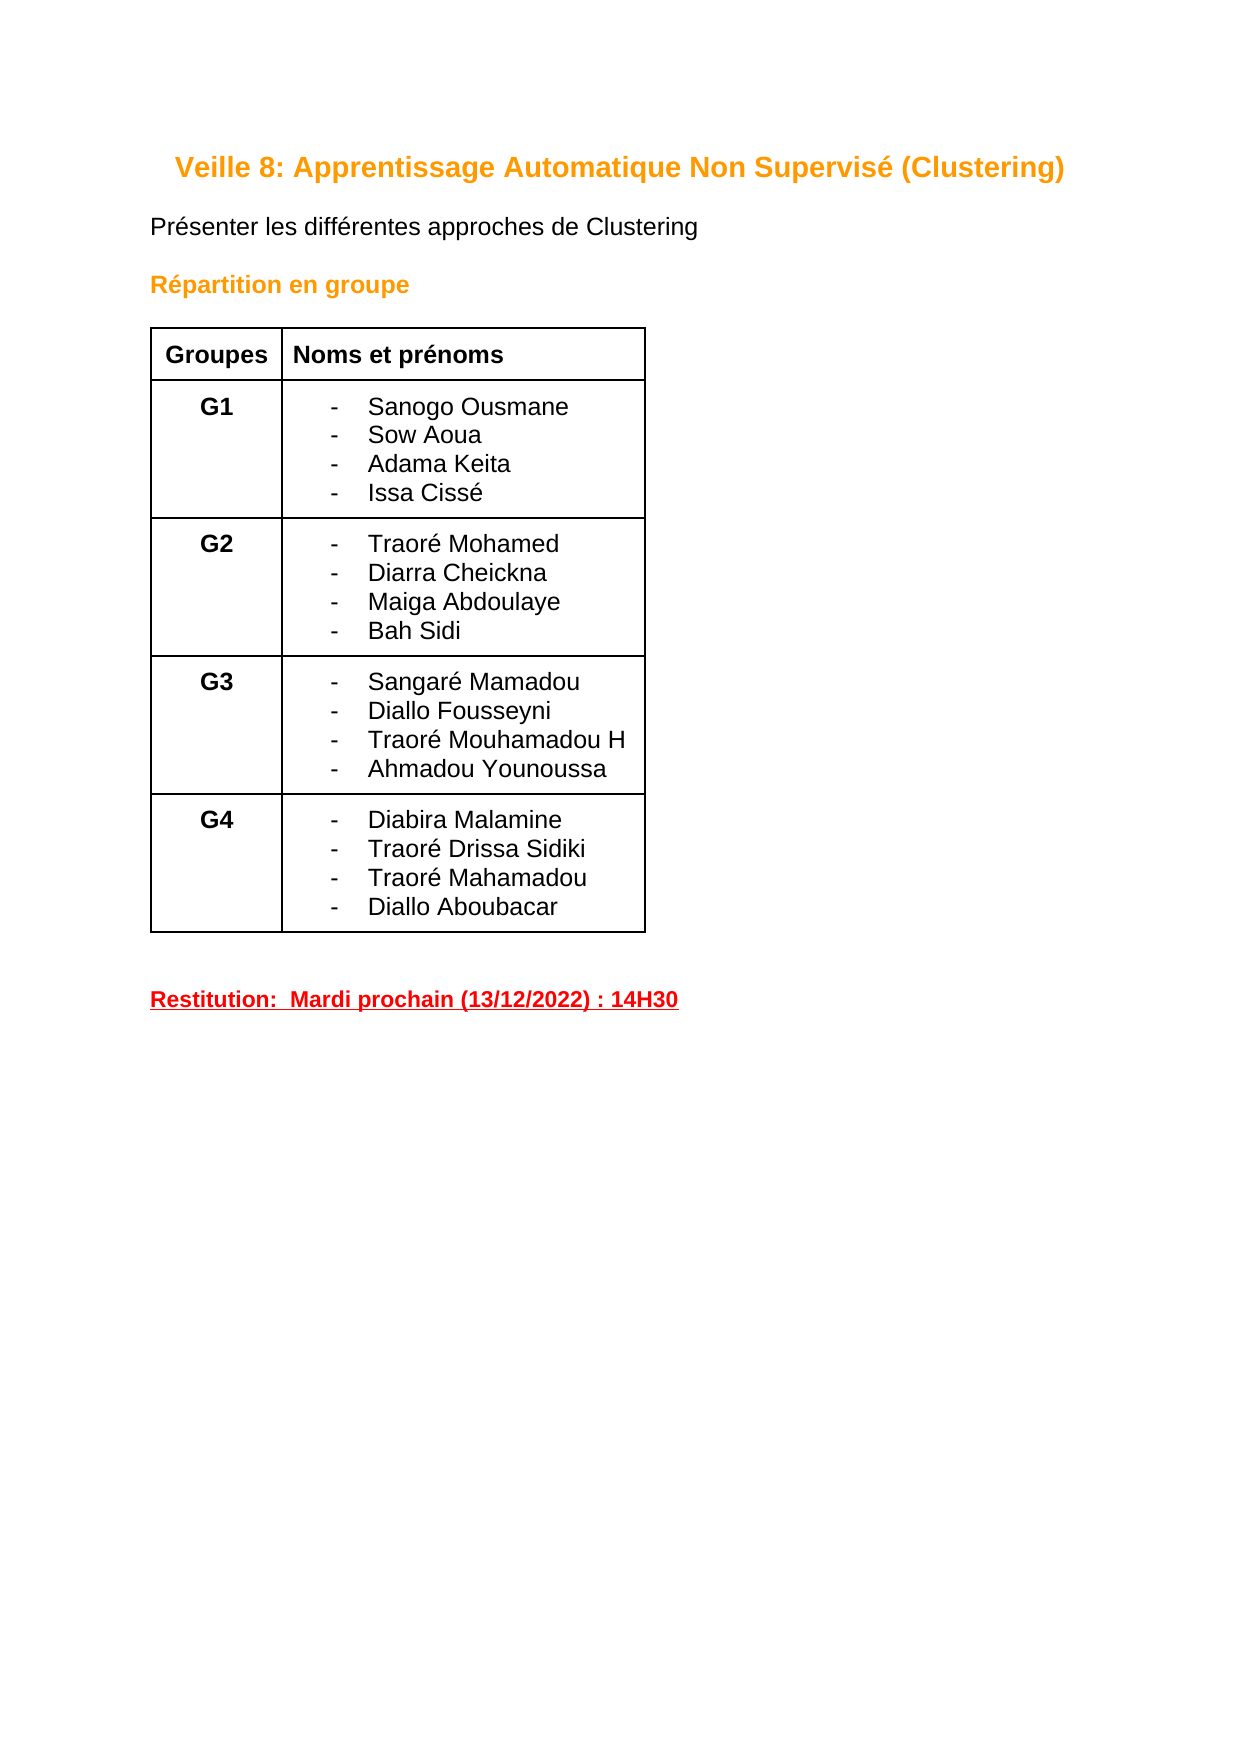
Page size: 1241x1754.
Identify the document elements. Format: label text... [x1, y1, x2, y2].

text Restitution: Mardi prochain (13/12/2022) : 14H30 [150, 986, 1090, 1013]
table_cell G3 [152, 657, 281, 793]
table_cell Sangaré Mamadou Diallo Fousseyni Traoré Mouhamadou H Ahmadou Younoussa [283, 657, 644, 793]
table_cell Sanogo Ousmane Sow Aoua Adama Keita Issa Cissé [283, 381, 644, 517]
table_header Groupes [152, 329, 281, 379]
table_cell G2 [152, 519, 281, 655]
table_header Noms et prénoms [283, 329, 644, 379]
table_cell G1 [152, 381, 281, 517]
table_cell Traoré Mohamed Diarra Cheickna Maiga Abdoulaye Bah Sidi [283, 519, 644, 655]
text Veille 8: Apprentissage Automatique Non Supervisé (Clustering) [150, 150, 1090, 183]
text Répartition en groupe [150, 270, 1090, 298]
table_cell G4 [152, 795, 281, 931]
table_cell Diabira Malamine Traoré Drissa Sidiki Traoré Mahamadou Diallo Aboubacar [283, 795, 644, 931]
text Présenter les différentes approches de Clustering [150, 212, 1090, 241]
